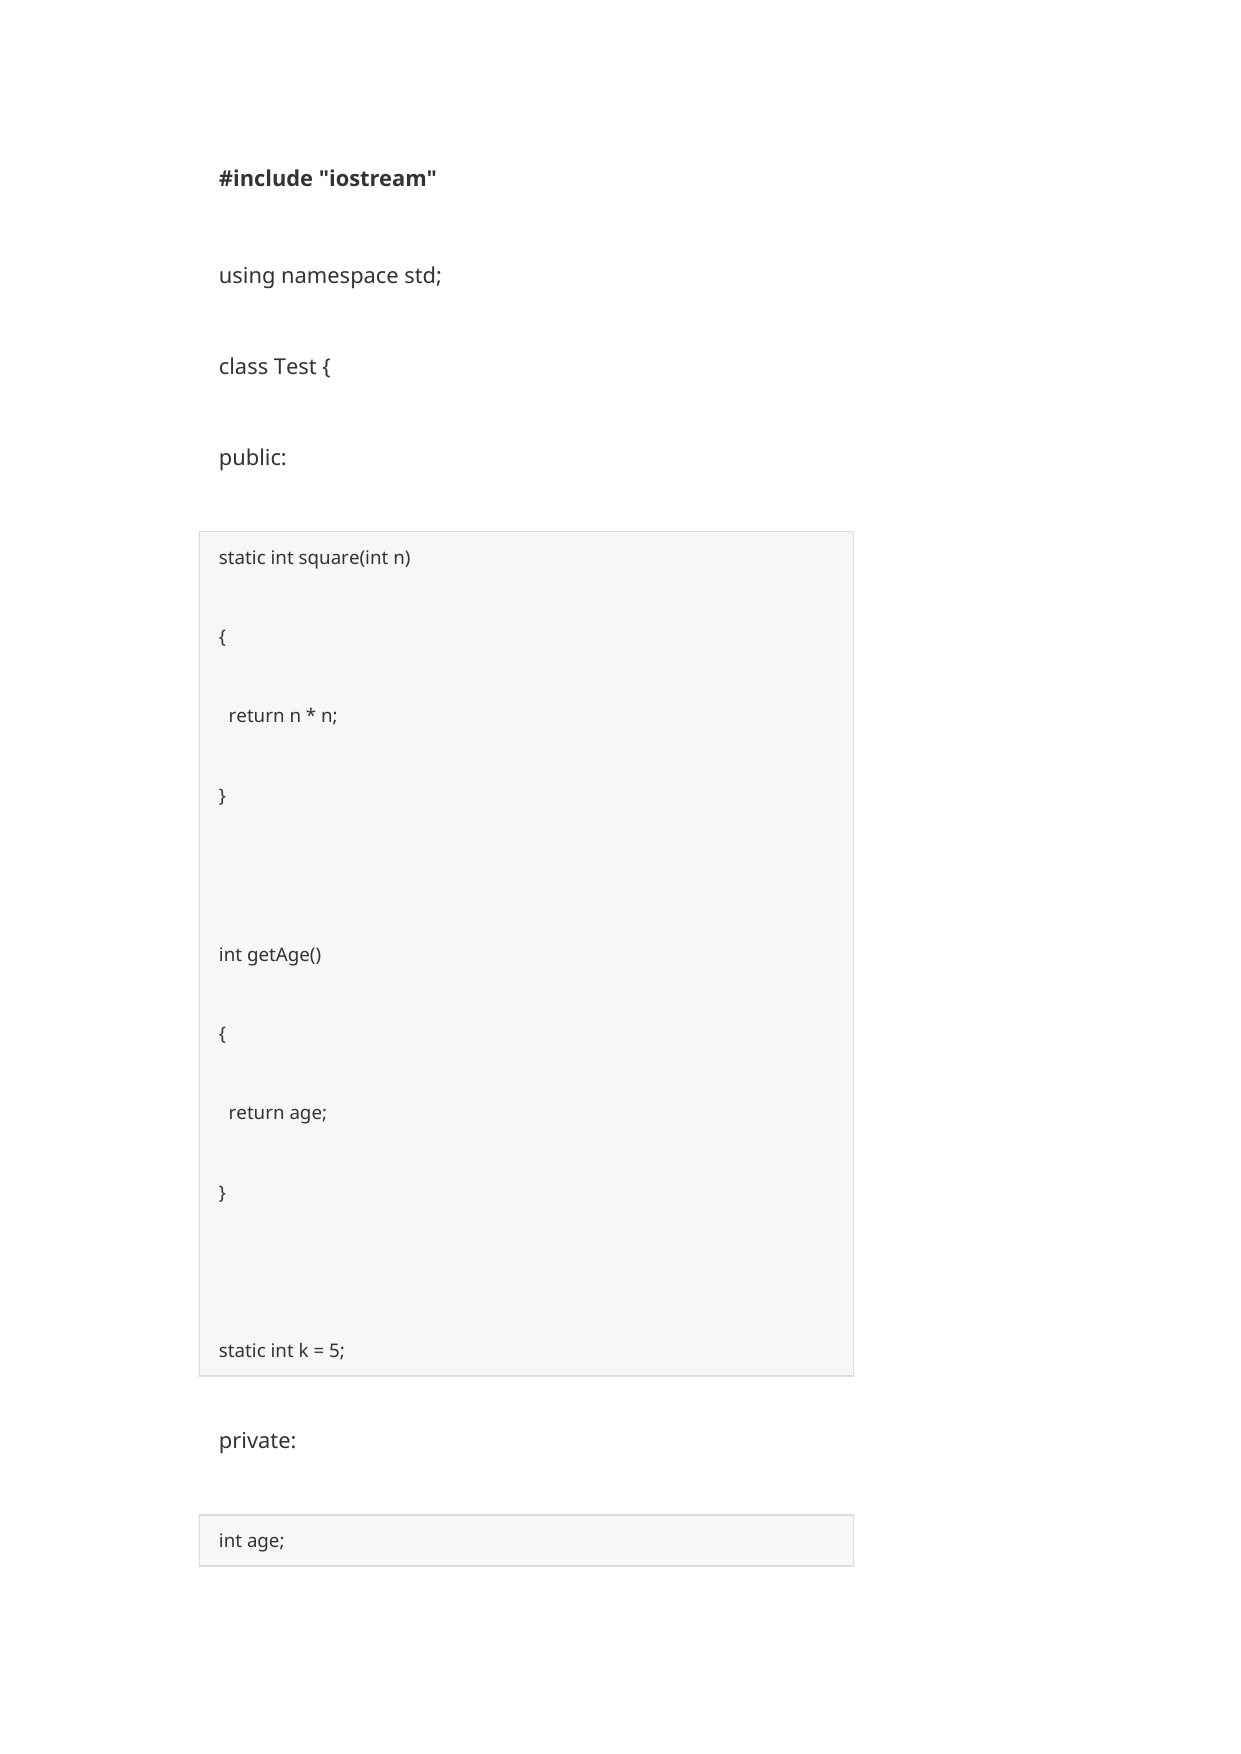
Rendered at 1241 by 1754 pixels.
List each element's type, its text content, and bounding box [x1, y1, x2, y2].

text { [200, 1007, 853, 1049]
subtitle #include "iostream" [219, 162, 834, 194]
text return n * n; [200, 689, 853, 732]
text int getAge() [200, 928, 853, 970]
text class Test { [219, 349, 834, 382]
text using namespace std; [219, 259, 834, 291]
text return age; [200, 1086, 853, 1129]
text } [200, 769, 853, 811]
text } [200, 1166, 853, 1208]
text static int square(int n) [200, 532, 853, 573]
text public: [219, 440, 834, 473]
text { [200, 610, 853, 652]
text static int k = 5; [200, 1324, 853, 1375]
text private: [219, 1424, 834, 1456]
text int age; [200, 1516, 853, 1565]
